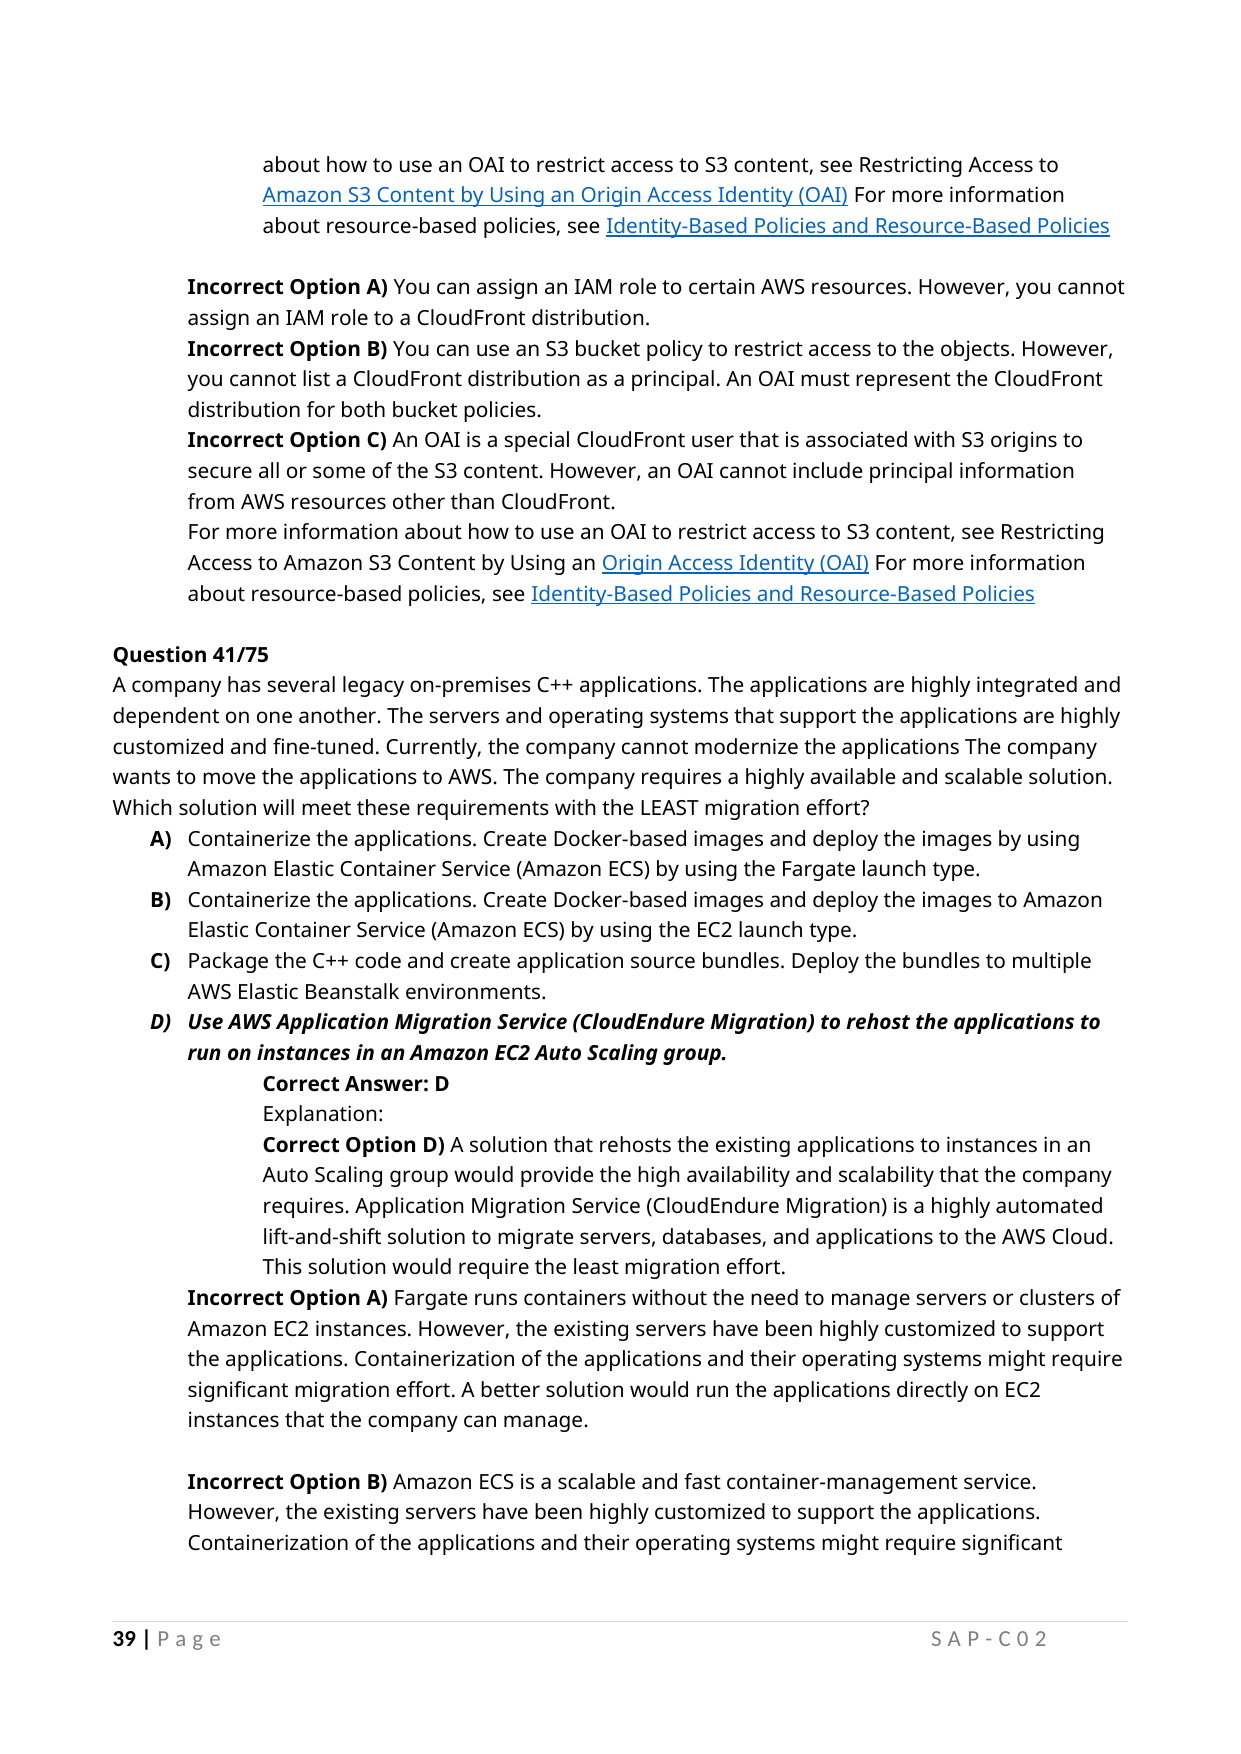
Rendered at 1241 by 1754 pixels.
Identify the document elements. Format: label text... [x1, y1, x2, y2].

text Incorrect Option A) You can assign an IAM role to certain AWS resources. However, you cannot assign an IAM role to a CloudFront distribution. [187, 272, 1128, 332]
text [262, 150, 1128, 270]
text For more information about how to use an OAI to restrict access to S3 content, see Restricting Access to Amazon S3 Content by Using an Origin Access Identity (OAI) For more information about resource-based policies, see Identity-Based Policies and Resource-Based Policies [187, 517, 1128, 607]
list Use AWS Application Migration Service (CloudEndure Migration) to rehost the applications to run on instances in an Amazon EC2 Auto Scaling group. [150, 1007, 1128, 1067]
text Incorrect Option C) An OAI is a special CloudFront user that is associated with S3 origins to secure all or some of the S3 content. However, an OAI cannot include principal information from AWS resources other than CloudFront. [187, 426, 1128, 515]
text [187, 1467, 1128, 1557]
list Containerize the applications. Create Docker-based images and deploy the images to Amazon Elastic Container Service (Amazon ECS) by using the EC2 launch type. [150, 885, 1128, 944]
text Which solution will meet these requirements with the LEAST migration effort? [112, 793, 1128, 822]
list Package the C++ code and create application source bundles. Deploy the bundles to multiple AWS Elastic Beanstalk environments. [150, 946, 1128, 1005]
text Explanation: [262, 1099, 1128, 1128]
text A company has several legacy on-premises C++ applications. The applications are highly integrated and dependent on one another. The servers and operating systems that support the applications are highly customized and fine-tuned. Currently, the company cannot modernize the applications The company wants to move the applications to AWS. The company requires a highly available and scalable solution. [112, 671, 1128, 791]
text Correct Option D) A solution that rehosts the existing applications to instances in an Auto Scaling group would provide the high availability and scalability that the company requires. Application Migration Service (CloudEndure Migration) is a highly automated lift-and-shift solution to migrate servers, databases, and applications to the AWS Cloud. This solution would require the least migration effort. [262, 1130, 1128, 1281]
list Containerize the applications. Create Docker-based images and deploy the images by using Amazon Elastic Container Service (Amazon ECS) by using the Fargate launch type. [150, 824, 1128, 883]
text Incorrect Option A) Fargate runs containers without the need to manage servers or clusters of Amazon EC2 instances. However, the existing servers have been highly customized to support the applications. Containerization of the applications and their operating systems might require significant migration effort. A better solution would run the applications directly on EC2 instances that the company can manage. [187, 1283, 1128, 1434]
text Correct Answer: D [262, 1069, 1128, 1097]
text Incorrect Option B) You can use an S3 bucket policy to restrict access to the objects. However, you cannot list a CloudFront distribution as a principal. An OAI must represent the CloudFront distribution for both bucket policies. [187, 334, 1128, 423]
text Question 41/75 [112, 640, 1128, 668]
